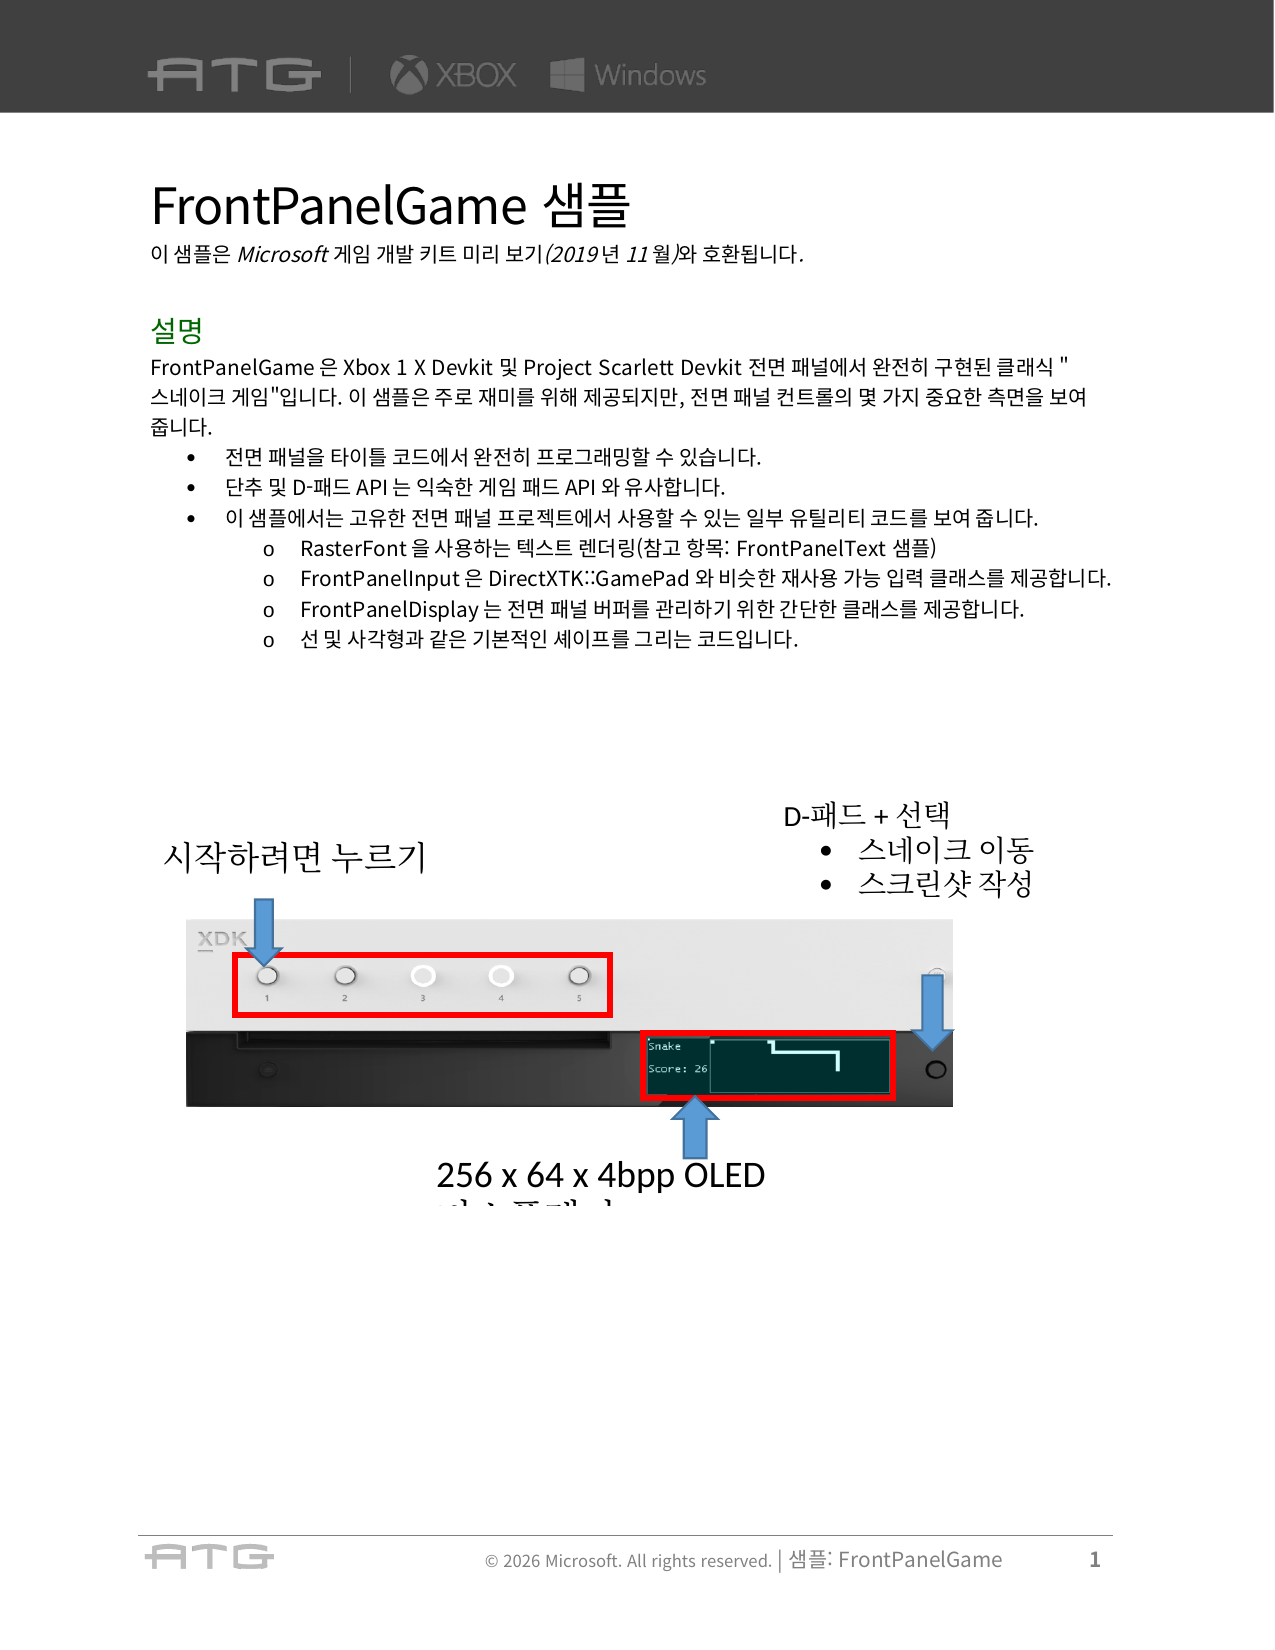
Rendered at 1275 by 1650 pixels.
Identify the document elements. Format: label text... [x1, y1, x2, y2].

list 전면 패널을 타이틀 코드에서 완전히 프로그래밍할 수 있습니다. [187, 441, 1125, 472]
list 단추 및 D-패드 API는 익숙한 게임 패드 API와 유사합니다. [187, 472, 1125, 502]
picture [147, 55, 706, 95]
list FrontPanelInput은 DirectXTK::GamePad와 비슷한 재사용 가능 입력 클래스를 제공합니다. [262, 562, 1125, 593]
title FrontPanelGame 샘플 [150, 166, 1125, 238]
list 선 및 사각형과 같은 기본적인 셰이프를 그리는 코드입니다. [262, 623, 1125, 654]
list RasterFont을 사용하는 텍스트 렌더링(참고 항목: FrontPanelText 샘플) [262, 532, 1125, 562]
text 이 샘플은 Microsoft 게임 개발 키트 미리 보기(2019년 11월)와 호환됩니다. [150, 238, 1125, 269]
list FrontPanelDisplay는 전면 패널 버퍼를 관리하기 위한 간단한 클래스를 제공합니다. [262, 593, 1125, 623]
text FrontPanelGame은 Xbox 1 X Devkit 및 Project Scarlett Devkit 전면 패널에서 완전히 구현된 클래식 "스네이크 게임"입니다. 이 샘플은 주로 재미를 위해 제공되지만, 전면 패널 컨트롤의 몇 가지 중요한 측면을 보여 줍니다. [150, 351, 1125, 441]
picture [186, 919, 953, 1107]
picture [238, 958, 607, 1012]
subtitle 설명 [150, 308, 1125, 351]
picture [144, 1543, 274, 1569]
picture [646, 1036, 890, 1095]
list 이 샘플에서는 고유한 전면 패널 프로젝트에서 사용할 수 있는 일부 유틸리티 코드를 보여 줍니다. [187, 502, 1125, 532]
